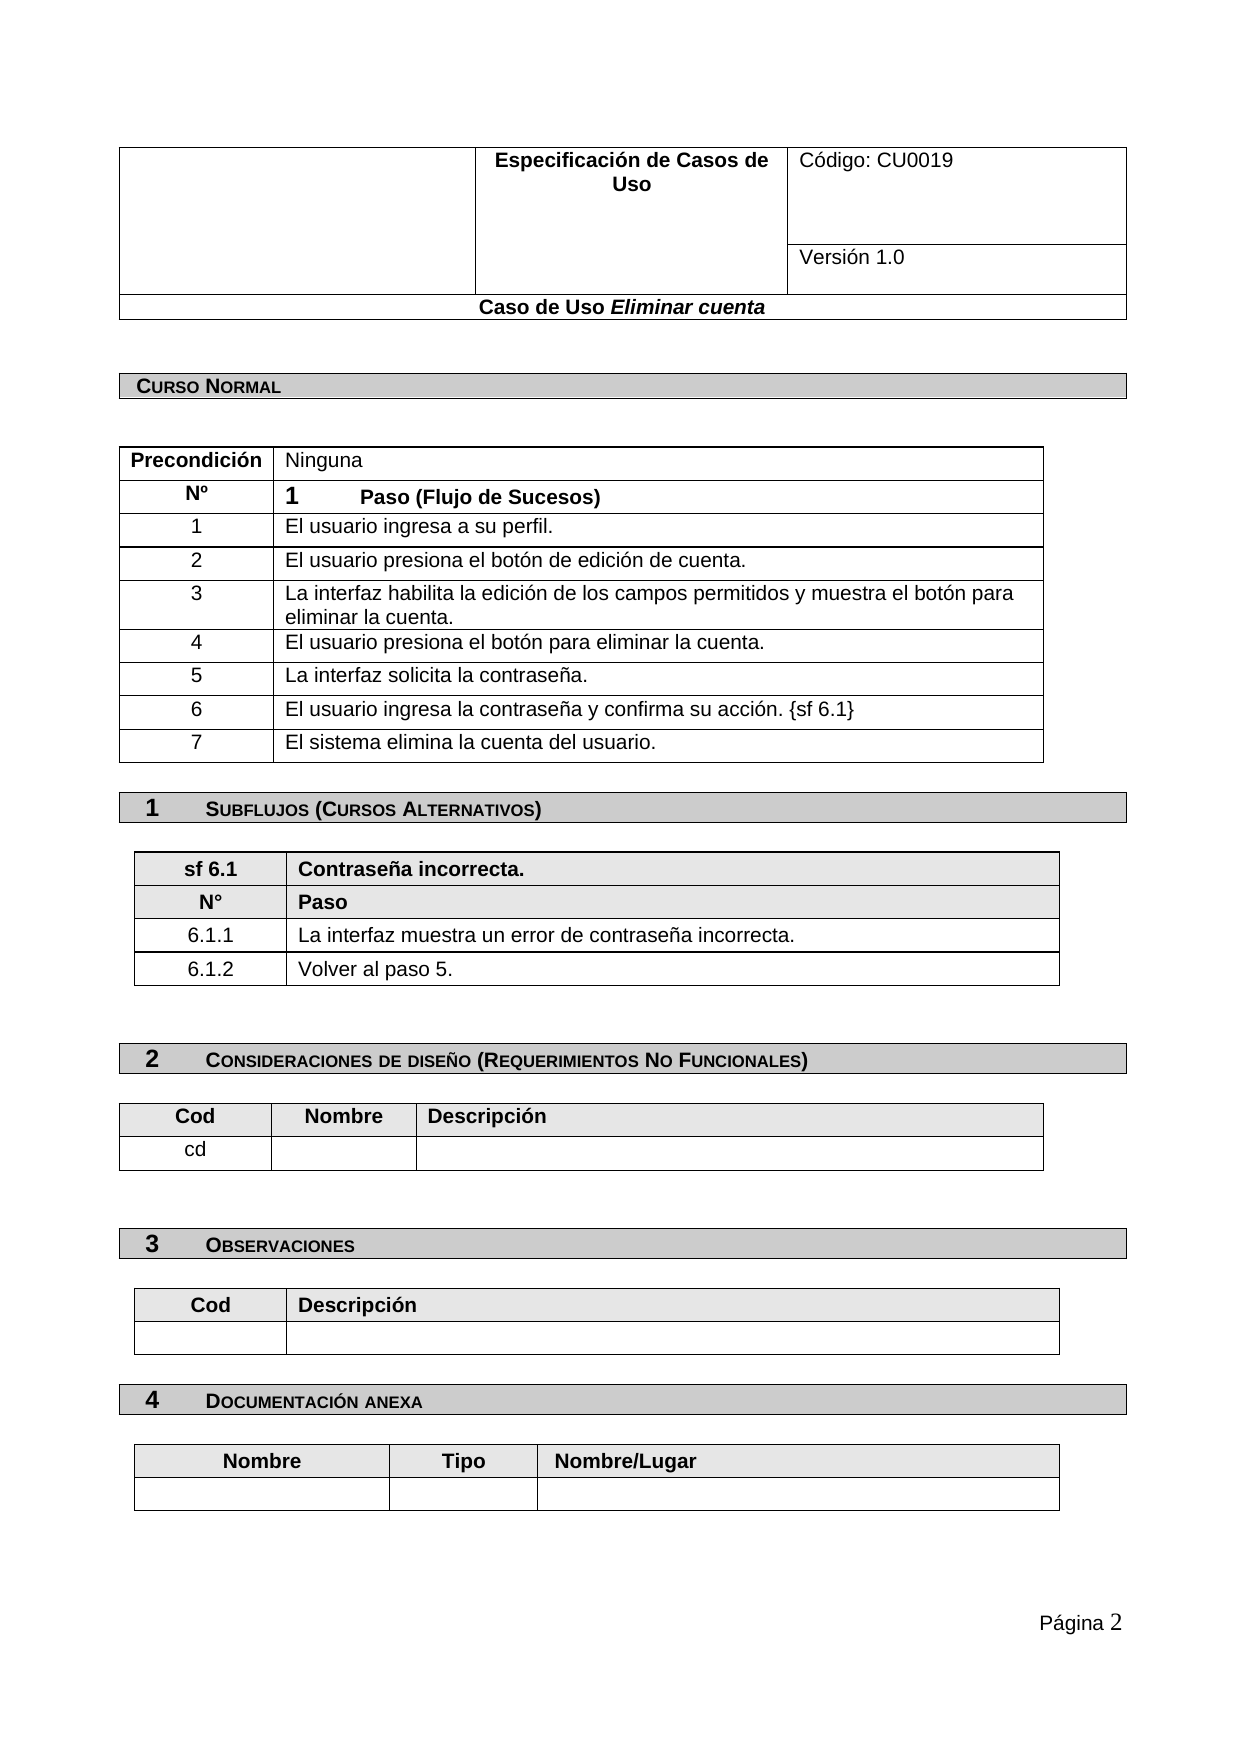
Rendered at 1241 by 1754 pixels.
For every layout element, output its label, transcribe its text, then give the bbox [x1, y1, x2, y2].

table_cell 7 [120, 730, 273, 762]
table_cell cd [120, 1137, 271, 1169]
table_header Consideraciones de diseño (Requerimientos No Funcionales) [120, 1044, 1126, 1073]
table_header Cod [120, 1104, 271, 1136]
table_cell Nº [120, 481, 273, 513]
table_header Ninguna [274, 448, 1043, 480]
table_header Tipo [390, 1445, 537, 1477]
table_cell Paso [287, 886, 1059, 918]
table_cell La interfaz muestra un error de contraseña incorrecta. [287, 919, 1059, 951]
table_cell El usuario presiona el botón de edición de cuenta. [274, 548, 1043, 580]
table_cell 6.1.2 [135, 953, 286, 985]
table_cell Paso (Flujo de Sucesos) [274, 481, 1043, 513]
table_cell El usuario ingresa la contraseña y confirma su acción. {sf 6.1} [274, 696, 1043, 729]
table_cell El sistema elimina la cuenta del usuario. [274, 730, 1043, 762]
table_header Nombre [135, 1445, 389, 1477]
table_cell 6 [120, 696, 273, 729]
table_header Observaciones [120, 1229, 1126, 1258]
table_cell 4 [120, 630, 273, 662]
table_cell Volver al paso 5. [287, 953, 1059, 985]
table_header Precondición [120, 448, 273, 480]
table_header sf 6.1 [135, 853, 286, 885]
table_header Nombre/Lugar [538, 1445, 1059, 1477]
table_header Descripción [287, 1289, 1059, 1321]
table_header Subflujos (Cursos Alternativos) [120, 793, 1126, 822]
table_header Contraseña incorrecta. [287, 853, 1059, 885]
table_header Nombre [272, 1104, 416, 1136]
table_cell N° [135, 886, 286, 918]
table_header Cod [135, 1289, 286, 1321]
table_cell [272, 1137, 416, 1169]
table_cell [390, 1478, 537, 1510]
table_cell El usuario ingresa a su perfil. [274, 514, 1043, 546]
table_header Descripción [417, 1104, 1043, 1136]
table_cell La interfaz habilita la edición de los campos permitidos y muestra el botón para eliminar la cuenta. [274, 581, 1043, 629]
table_header Documentación anexa [120, 1385, 1126, 1414]
table_cell [135, 1322, 286, 1354]
table_header Curso Normal [120, 374, 1126, 397]
table_cell 1 [120, 514, 273, 546]
table_cell [417, 1137, 1043, 1169]
table_cell 6.1.1 [135, 919, 286, 951]
table_cell La interfaz solicita la contraseña. [274, 663, 1043, 695]
table_cell 3 [120, 581, 273, 629]
table_cell El usuario presiona el botón para eliminar la cuenta. [274, 630, 1043, 662]
table_cell 5 [120, 663, 273, 695]
table_cell [135, 1478, 389, 1510]
table_cell 2 [120, 548, 273, 580]
table_cell [538, 1478, 1059, 1510]
table_cell [287, 1322, 1059, 1354]
